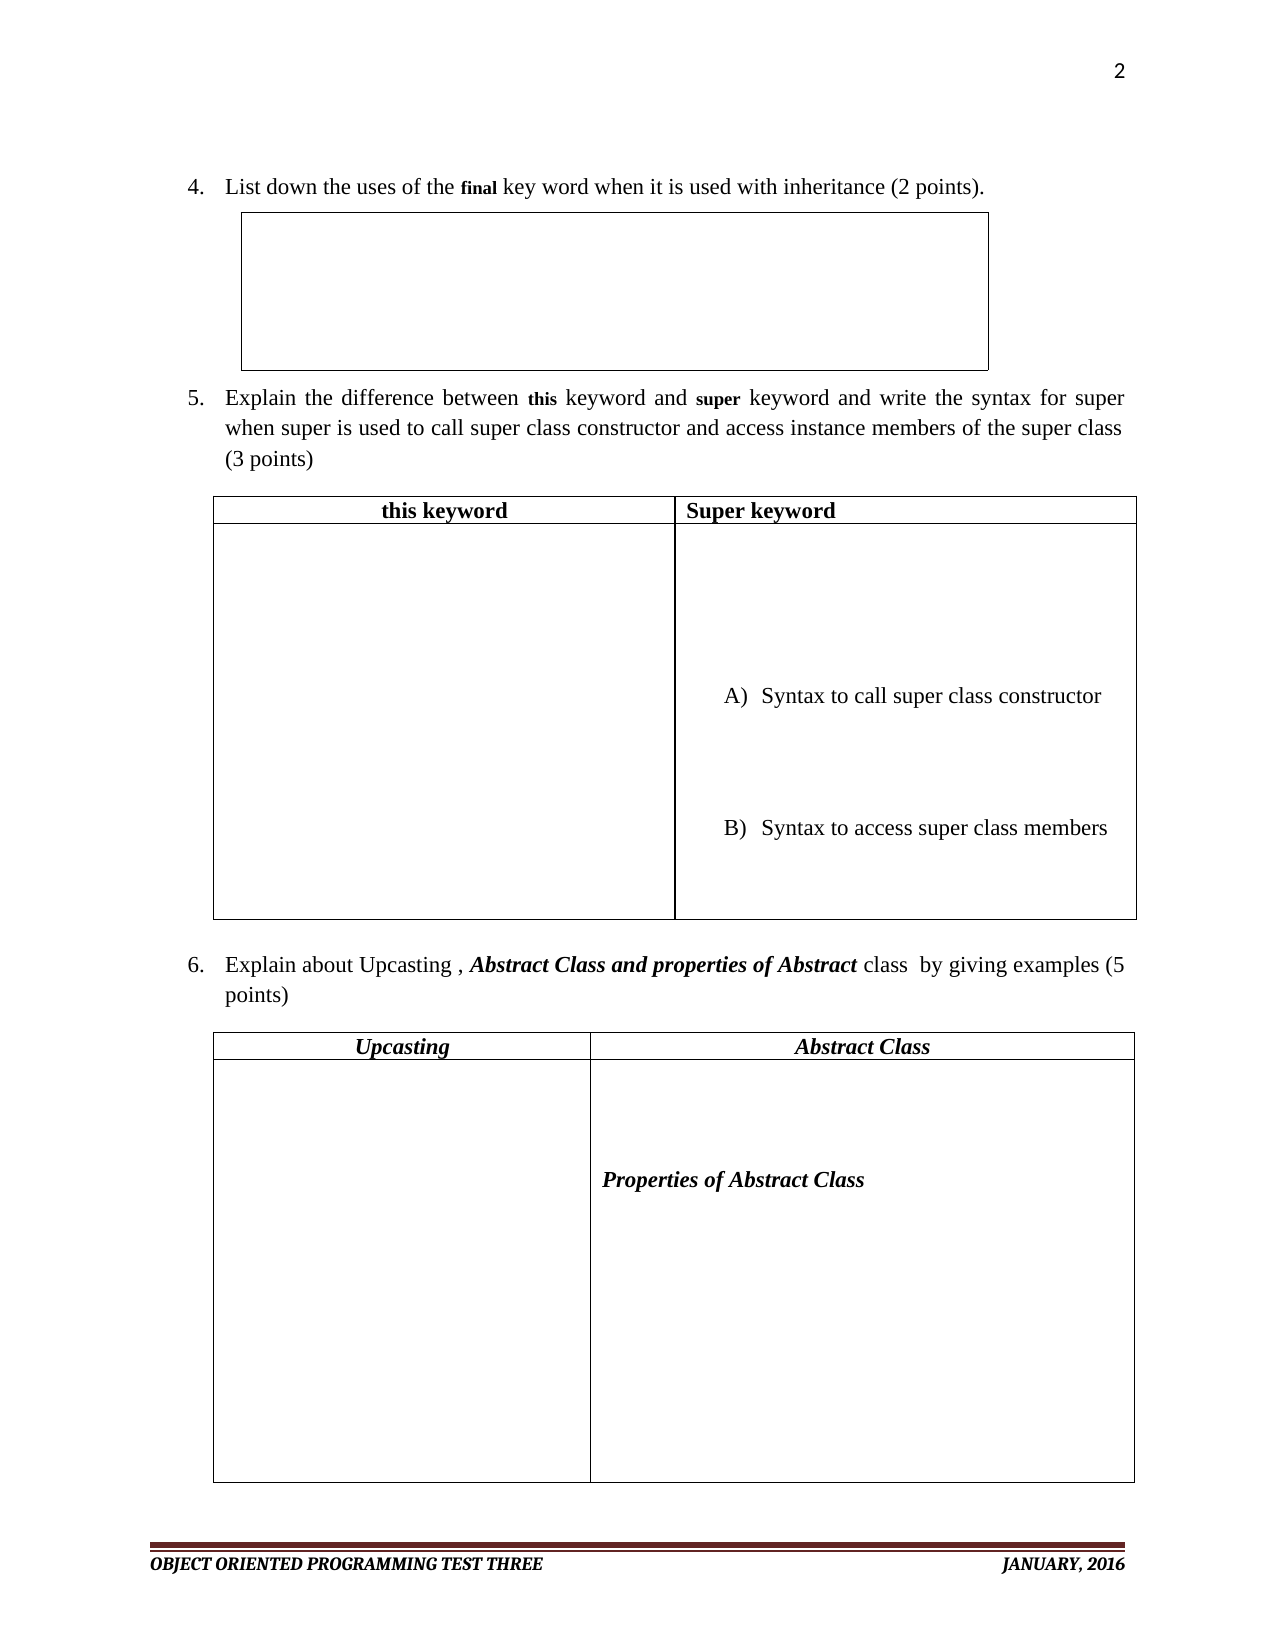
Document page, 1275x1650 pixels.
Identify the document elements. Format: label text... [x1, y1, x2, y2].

list Explain about Upcasting , Abstract Class and properties of Abstract class by giving examples (5 points) [187, 951, 1125, 1007]
table_cell Syntax to call super class constructor Syntax to access super class members [676, 524, 1136, 919]
table_cell [214, 1060, 590, 1482]
table_cell [214, 524, 674, 919]
table_header Super keyword [676, 497, 1136, 523]
list Explain the difference between this keyword and super keyword and write the syntax for super when super is used to call super class constructor and access instance members of the super class (3 points) [187, 384, 1125, 471]
list List down the uses of the final key word when it is used with inheritance (2 points). [187, 173, 1125, 199]
table_header Abstract Class [591, 1033, 1134, 1059]
table_header Upcasting [214, 1033, 590, 1059]
table_header this keyword [214, 497, 674, 523]
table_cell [591, 1060, 1134, 1482]
